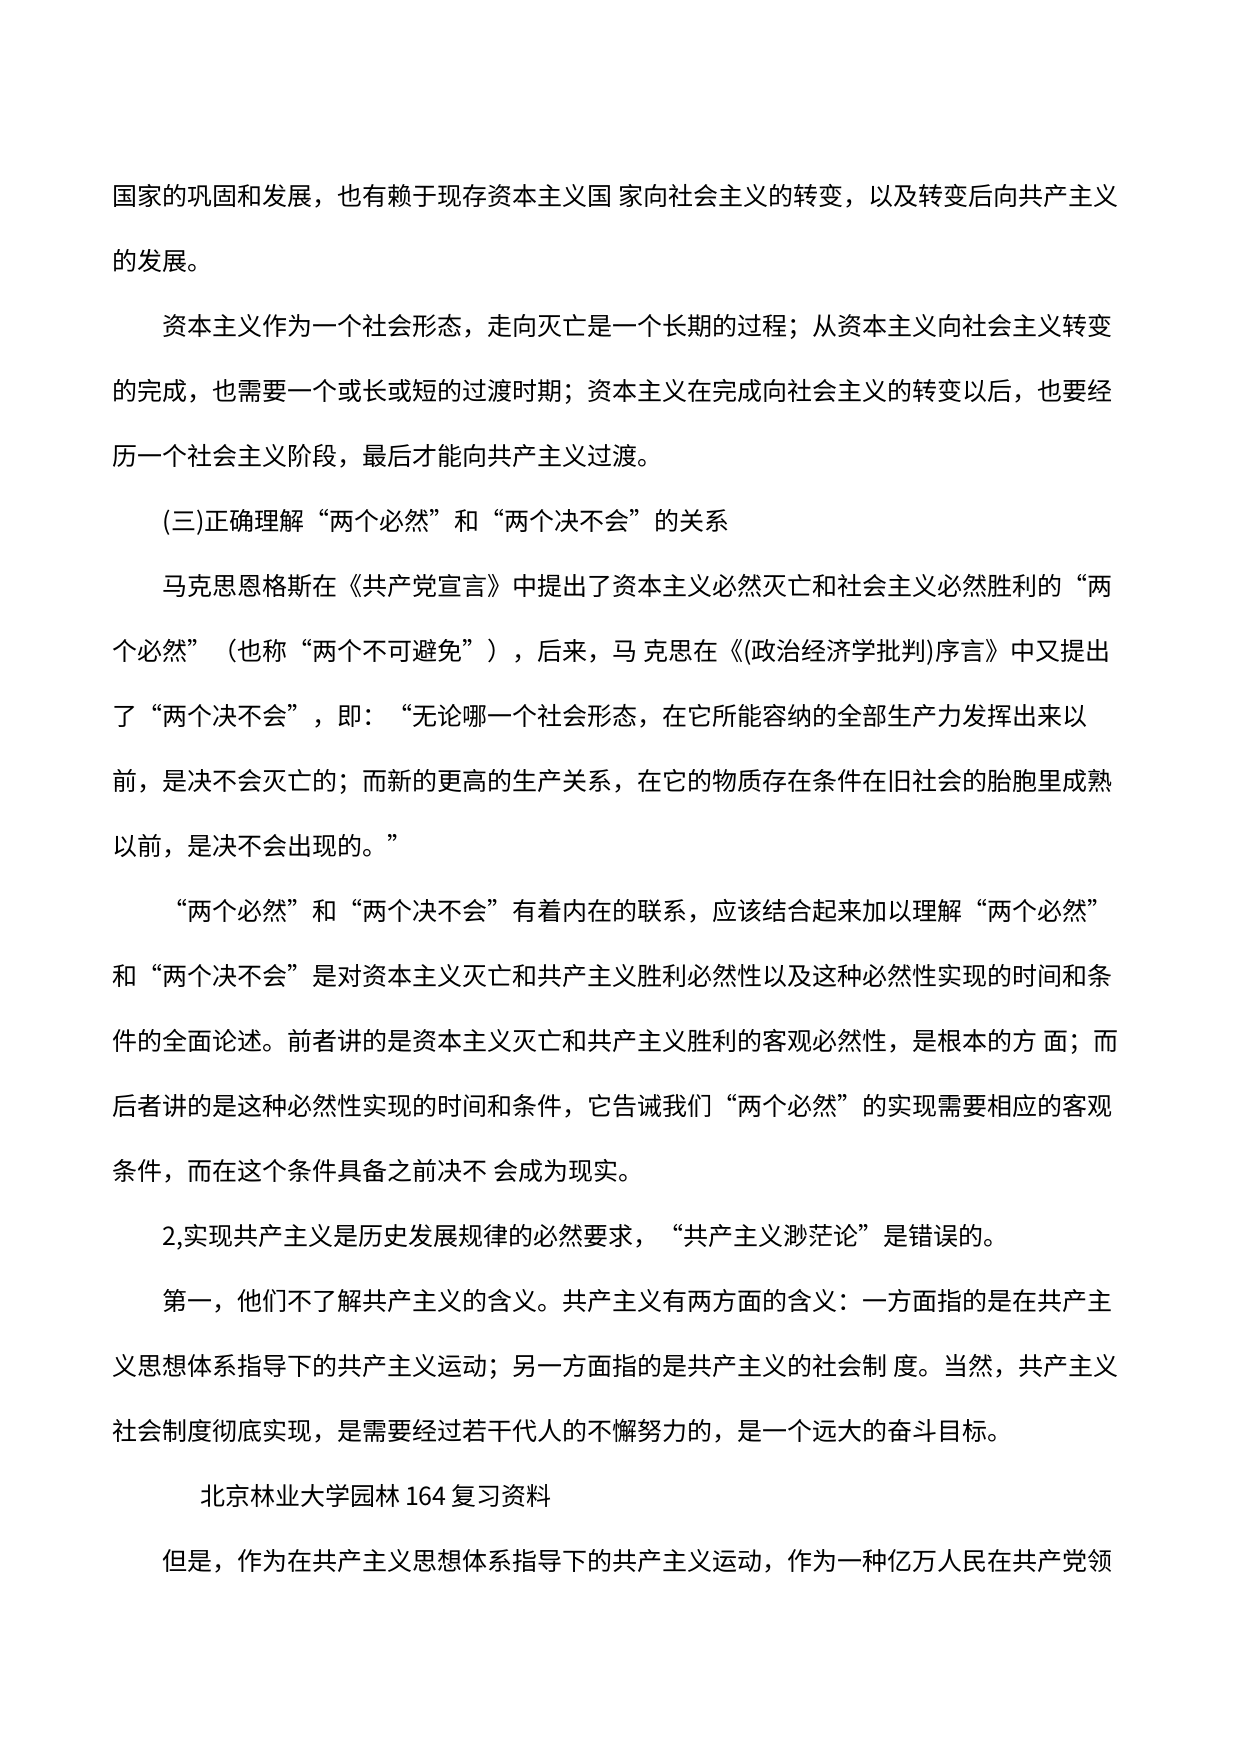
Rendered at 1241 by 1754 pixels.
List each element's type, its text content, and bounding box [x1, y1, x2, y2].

text 第一，他们不了解共产主义的含义。共产主义有两方面的含义：一方面指的是在共产主义思想体系指导下的共产主义运动；另一方面指的是共产主义的社会制 度。当然，共产主义社会制度彻底实现，是需要经过若干代人的不懈努力的，是一个远大的奋斗目标。 [112, 1267, 1128, 1462]
text 资本主义作为一个社会形态，走向灭亡是一个长期的过程；从资本主义向社会主义转变的完成，也需要一个或长或短的过渡时期；资本主义在完成向社会主义的转变以后，也要经历一个社会主义阶段，最后才能向共产主义过渡。 [112, 292, 1128, 487]
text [112, 1527, 1128, 1592]
text 北京林业大学园林164复习资料 [112, 1462, 1128, 1527]
text 2,实现共产主义是历史发展规律的必然要求，“共产主义渺茫论”是错误的。 [112, 1202, 1128, 1267]
text 马克思恩格斯在《共产党宣言》中提出了资本主义必然灭亡和社会主义必然胜利的“两个必然”（也称“两个不可避免”），后来，马 克思在《(政治经济学批判)序言》中又提出了“两个决不会”，即：“无论哪一个社会形态，在它所能容纳的全部生产力发挥出来以 前，是决不会灭亡的；而新的更高的生产关系，在它的物质存在条件在旧社会的胎胞里成熟以前，是决不会出现的。” [112, 552, 1128, 877]
text (三)正确理解“两个必然”和“两个决不会”的关系 [112, 487, 1128, 552]
text “两个必然”和“两个决不会”有着内在的联系，应该结合起来加以理解“两个必然”和“两个决不会”是对资本主义灭亡和共产主义胜利必然性以及这种必然性实现的时间和条件的全面论述。前者讲的是资本主义灭亡和共产主义胜利的客观必然性，是根本的方 面；而后者讲的是这种必然性实现的时间和条件，它告诫我们“两个必然”的实现需要相应的客观条件，而在这个条件具备之前决不 会成为现实。 [112, 877, 1128, 1202]
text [112, 162, 1128, 292]
